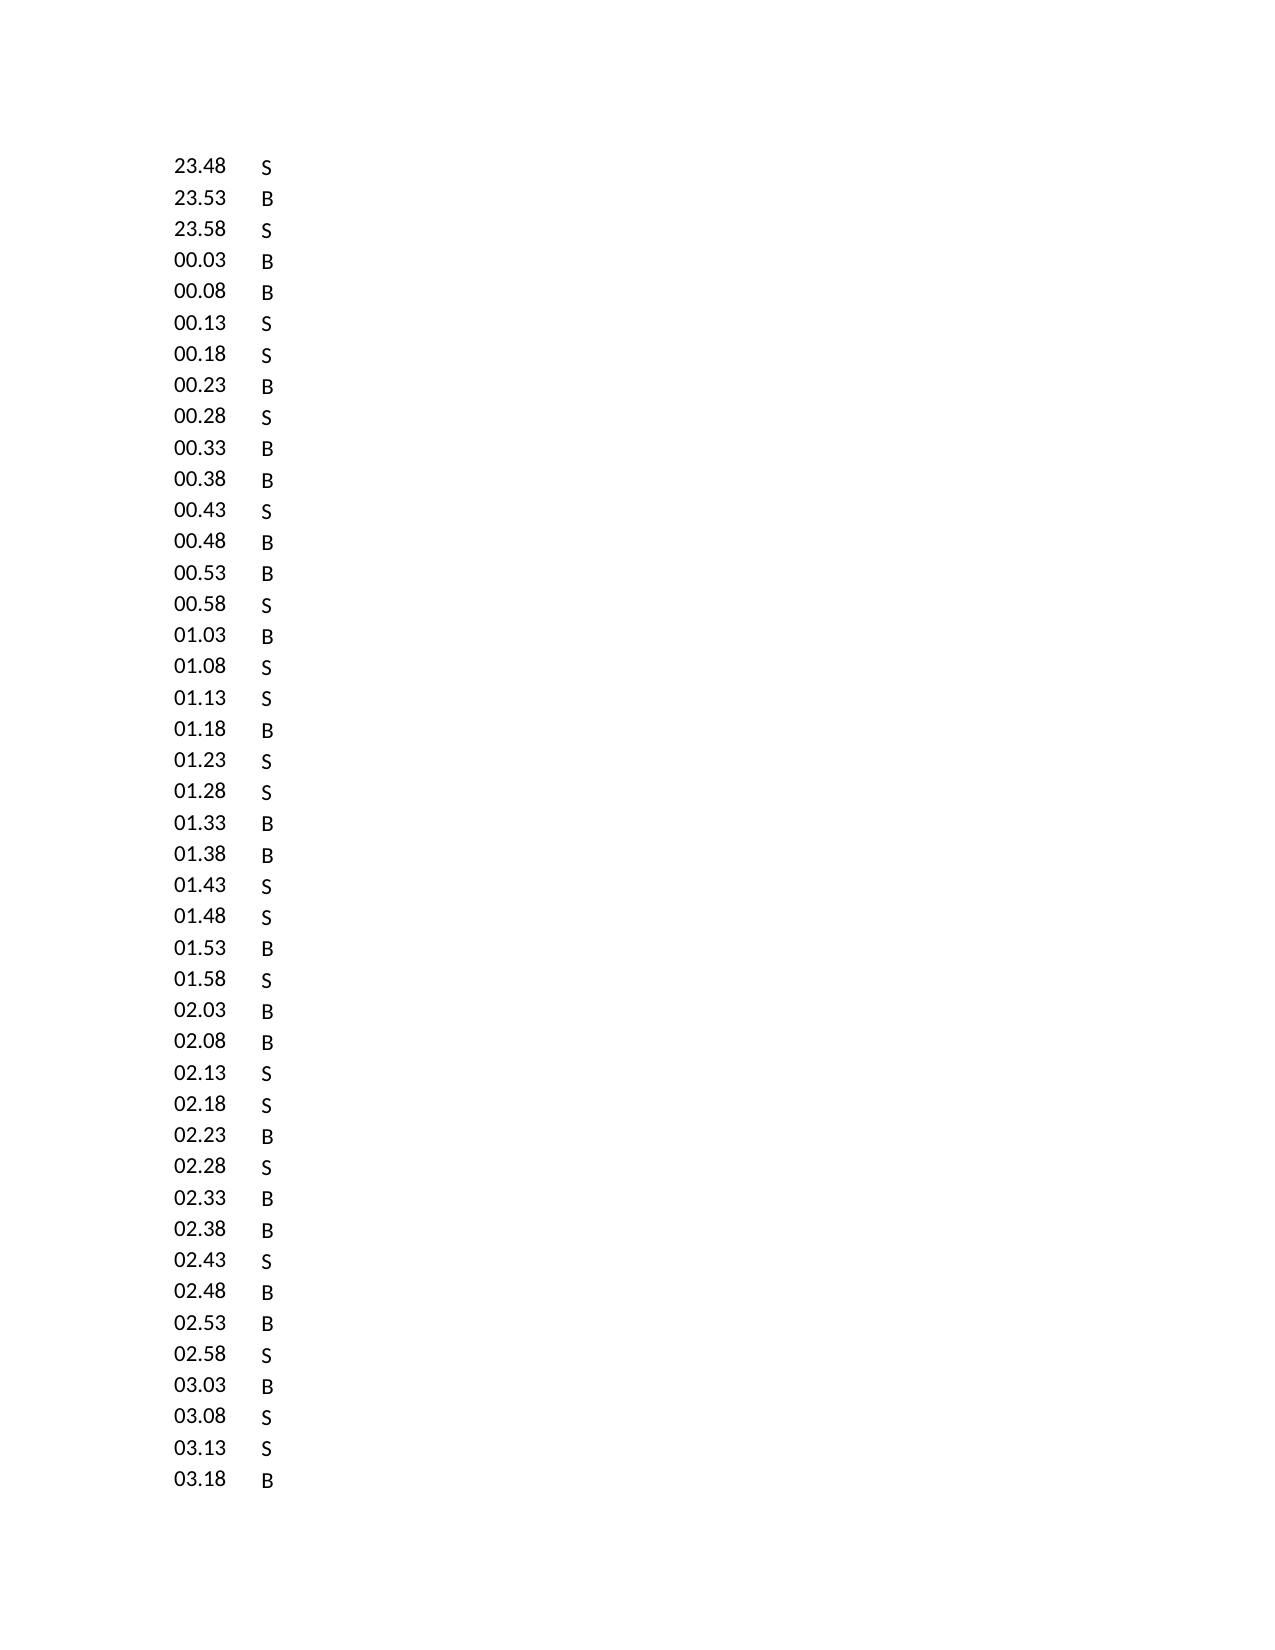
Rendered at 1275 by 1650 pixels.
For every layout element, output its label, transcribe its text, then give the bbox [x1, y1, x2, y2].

table_cell 00.53 [150, 556, 250, 587]
table_cell 02.48 [150, 1275, 250, 1306]
table_cell S [250, 588, 350, 619]
table_cell 00.33 [150, 431, 250, 462]
table_cell 00.58 [150, 588, 250, 619]
table_cell B [250, 619, 350, 650]
table_cell 02.18 [150, 1088, 250, 1119]
table_cell 23.48 [150, 150, 250, 181]
table_cell 02.03 [150, 994, 250, 1025]
table_cell 02.28 [150, 1150, 250, 1181]
table_cell S [250, 1431, 350, 1462]
table_cell 01.13 [150, 681, 250, 712]
table_cell 23.58 [150, 213, 250, 244]
table_cell S [250, 775, 350, 806]
table_cell 03.13 [150, 1431, 250, 1462]
table_cell S [250, 681, 350, 712]
table_cell 02.23 [150, 1119, 250, 1150]
table_cell 00.13 [150, 306, 250, 337]
table_cell 01.18 [150, 713, 250, 744]
table_cell B [250, 1213, 350, 1244]
table_cell B [250, 556, 350, 587]
table_cell S [250, 1056, 350, 1087]
table_cell B [250, 1275, 350, 1306]
table_cell B [250, 1119, 350, 1150]
table_cell 00.23 [150, 369, 250, 400]
table_cell S [250, 1088, 350, 1119]
table_cell 01.38 [150, 838, 250, 869]
table_cell S [250, 869, 350, 900]
table_cell 01.08 [150, 650, 250, 681]
table_cell S [250, 900, 350, 931]
table_cell S [250, 1338, 350, 1369]
table_cell 00.28 [150, 400, 250, 431]
table_cell 01.58 [150, 963, 250, 994]
table_cell S [250, 400, 350, 431]
table_cell 02.53 [150, 1306, 250, 1337]
table_cell 00.08 [150, 275, 250, 306]
table_cell 00.43 [150, 494, 250, 525]
table_cell 01.23 [150, 744, 250, 775]
table_cell S [250, 338, 350, 369]
table_cell 00.48 [150, 525, 250, 556]
table_cell 01.48 [150, 900, 250, 931]
table_cell B [250, 525, 350, 556]
table_cell B [250, 1025, 350, 1056]
table_cell S [250, 1244, 350, 1275]
table_cell B [250, 806, 350, 837]
table_cell 03.18 [150, 1463, 250, 1494]
table_cell 02.33 [150, 1181, 250, 1212]
table_cell B [250, 244, 350, 275]
table_cell B [250, 181, 350, 212]
table_cell 02.13 [150, 1056, 250, 1087]
table_cell S [250, 963, 350, 994]
table_cell 02.43 [150, 1244, 250, 1275]
table_cell B [250, 431, 350, 462]
table_cell S [250, 494, 350, 525]
table_cell S [250, 1400, 350, 1431]
table_cell B [250, 994, 350, 1025]
table_cell 02.58 [150, 1338, 250, 1369]
table_cell B [250, 1463, 350, 1494]
table_cell B [250, 1369, 350, 1400]
table_cell S [250, 213, 350, 244]
table_cell B [250, 275, 350, 306]
table_cell B [250, 1306, 350, 1337]
table_cell 23.53 [150, 181, 250, 212]
table_cell 02.38 [150, 1213, 250, 1244]
table_cell 00.38 [150, 463, 250, 494]
table_cell 01.53 [150, 931, 250, 962]
table_cell S [250, 1150, 350, 1181]
table_cell S [250, 150, 350, 181]
table_cell S [250, 744, 350, 775]
table_cell B [250, 838, 350, 869]
table_cell B [250, 713, 350, 744]
table_cell 01.03 [150, 619, 250, 650]
table_cell 00.18 [150, 338, 250, 369]
table_cell 01.43 [150, 869, 250, 900]
table_cell B [250, 931, 350, 962]
table_cell 02.08 [150, 1025, 250, 1056]
table_cell 03.03 [150, 1369, 250, 1400]
table_cell 00.03 [150, 244, 250, 275]
table_cell S [250, 650, 350, 681]
table_cell B [250, 463, 350, 494]
table_cell B [250, 1181, 350, 1212]
table_cell S [250, 306, 350, 337]
table_cell 03.08 [150, 1400, 250, 1431]
table_cell B [250, 369, 350, 400]
table_cell 01.28 [150, 775, 250, 806]
table_cell 01.33 [150, 806, 250, 837]
